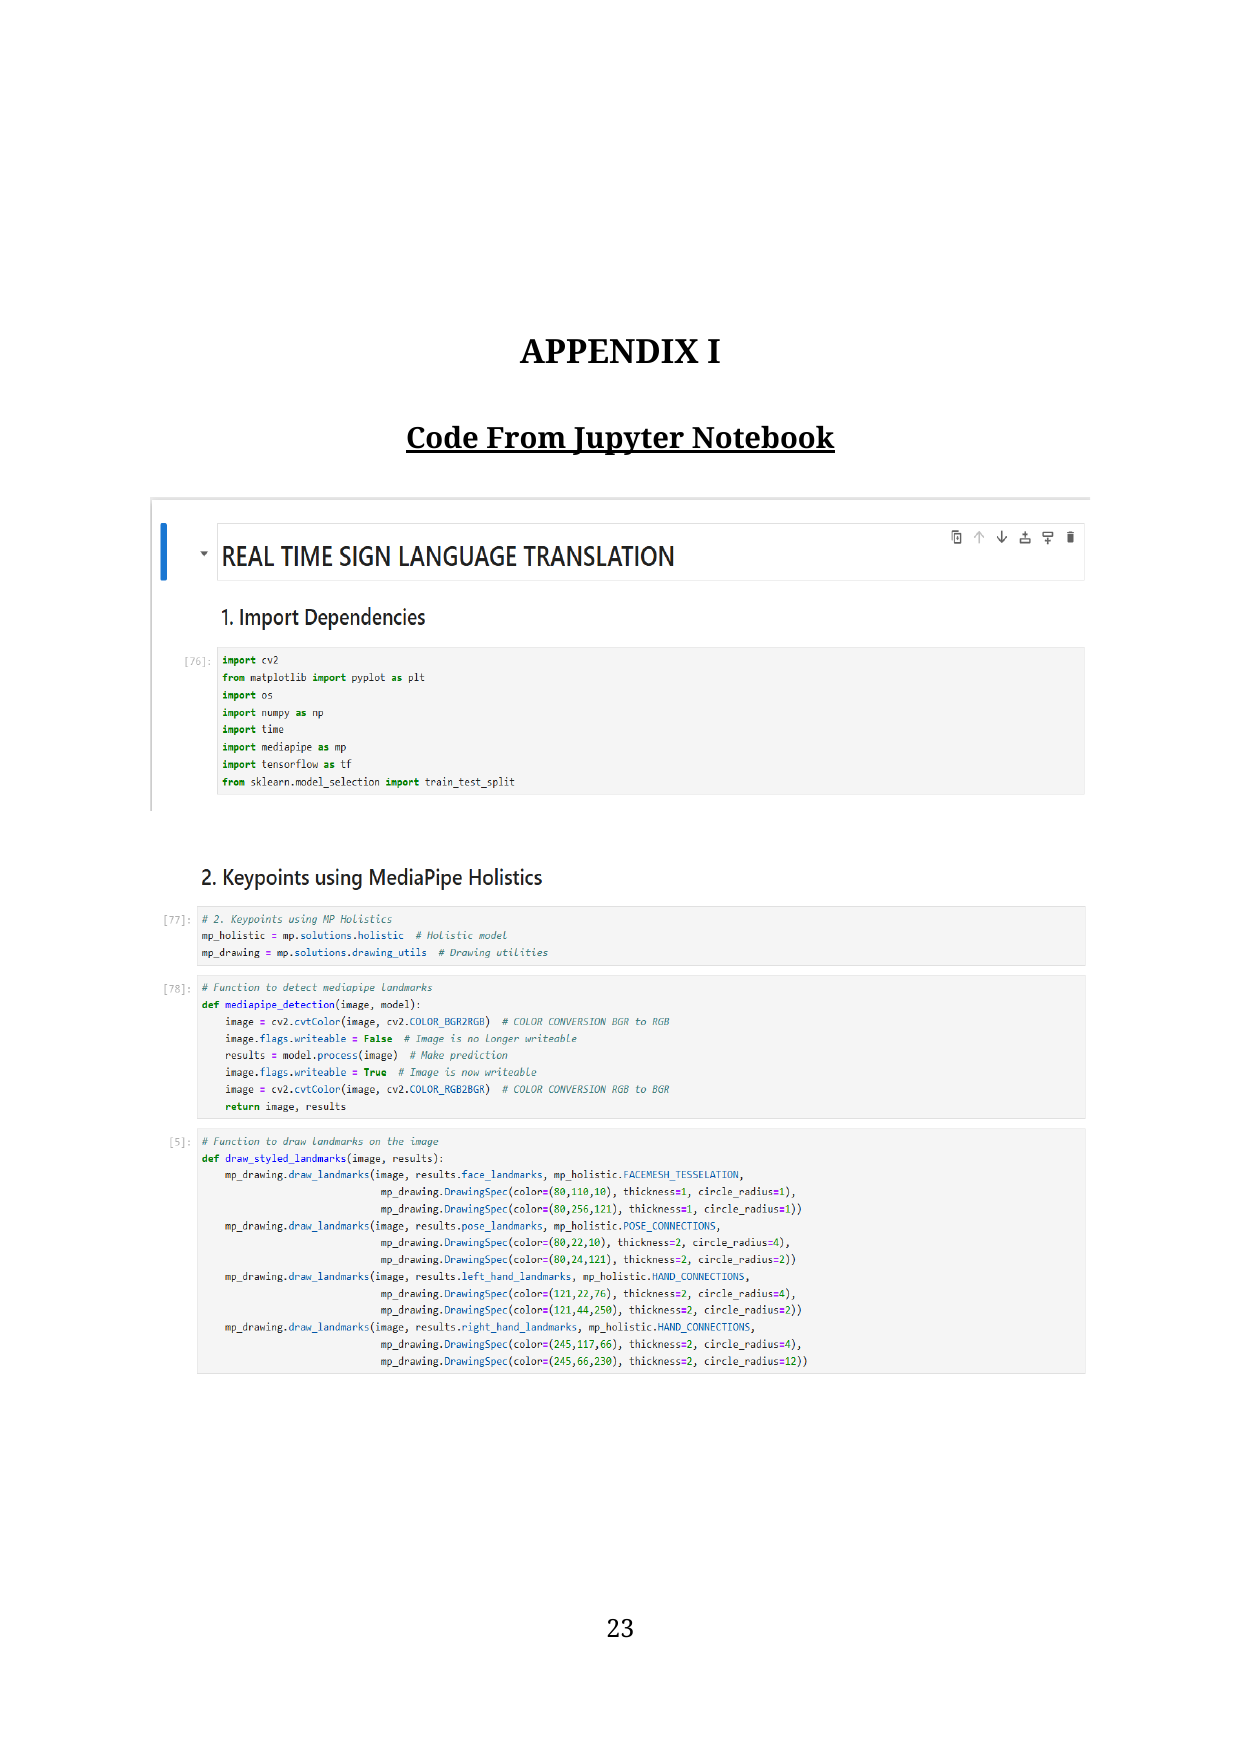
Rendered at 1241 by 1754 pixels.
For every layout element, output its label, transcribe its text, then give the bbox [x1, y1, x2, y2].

picture [150, 848, 1091, 1380]
text Appendix I [150, 328, 1090, 373]
text Code From Jupyter Notebook [150, 417, 1090, 457]
picture [150, 497, 1091, 811]
